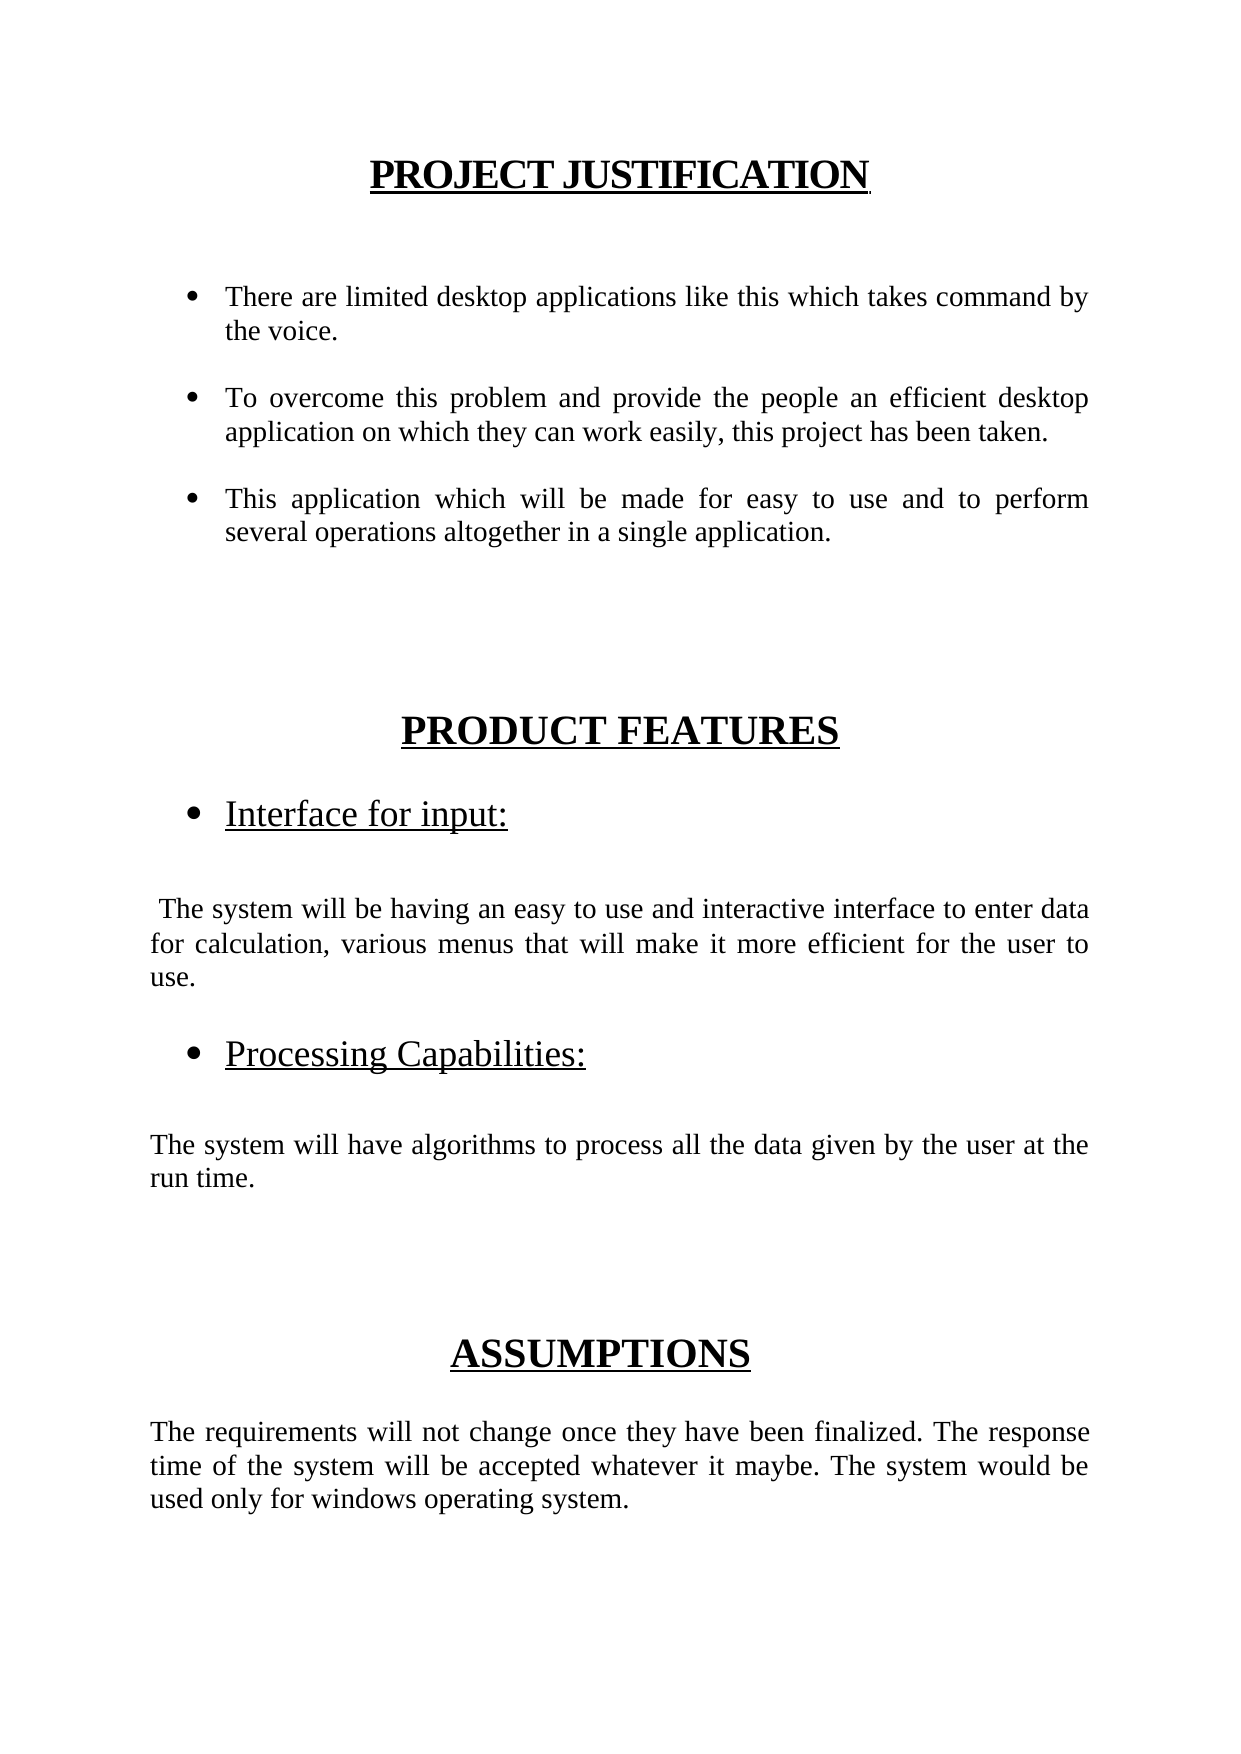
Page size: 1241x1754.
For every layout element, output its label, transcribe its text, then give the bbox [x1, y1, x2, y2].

text The requirements will not change once they have been finalized. The response time of the system will be accepted whatever it maybe. The system would be used only for windows operating system. [150, 1414, 1090, 1515]
text PRODUCT FEATURES [150, 705, 1090, 753]
text The system will be having an easy to use and interactive interface to enter data for calculation, various menus that will make it more efficient for the user to use. [150, 887, 1090, 993]
list Processing Capabilities: [187, 1031, 1090, 1074]
text The system will have algorithms to process all the data given by the user at the run time. [150, 1127, 1090, 1194]
list To overcome this problem and provide the people an efficient desktop application on which they can work easily, this project has been taken. [187, 380, 1090, 447]
text ASSUMPTIONS [375, 1328, 1090, 1376]
list Interface for input: [187, 792, 1090, 835]
list There are limited desktop applications like this which takes command by the voice. [187, 279, 1090, 347]
list This application which will be made for easy to use and to perform several operations altogether in a single application. [187, 481, 1090, 548]
text PROJECT JUSTIFICATION [150, 150, 1090, 198]
